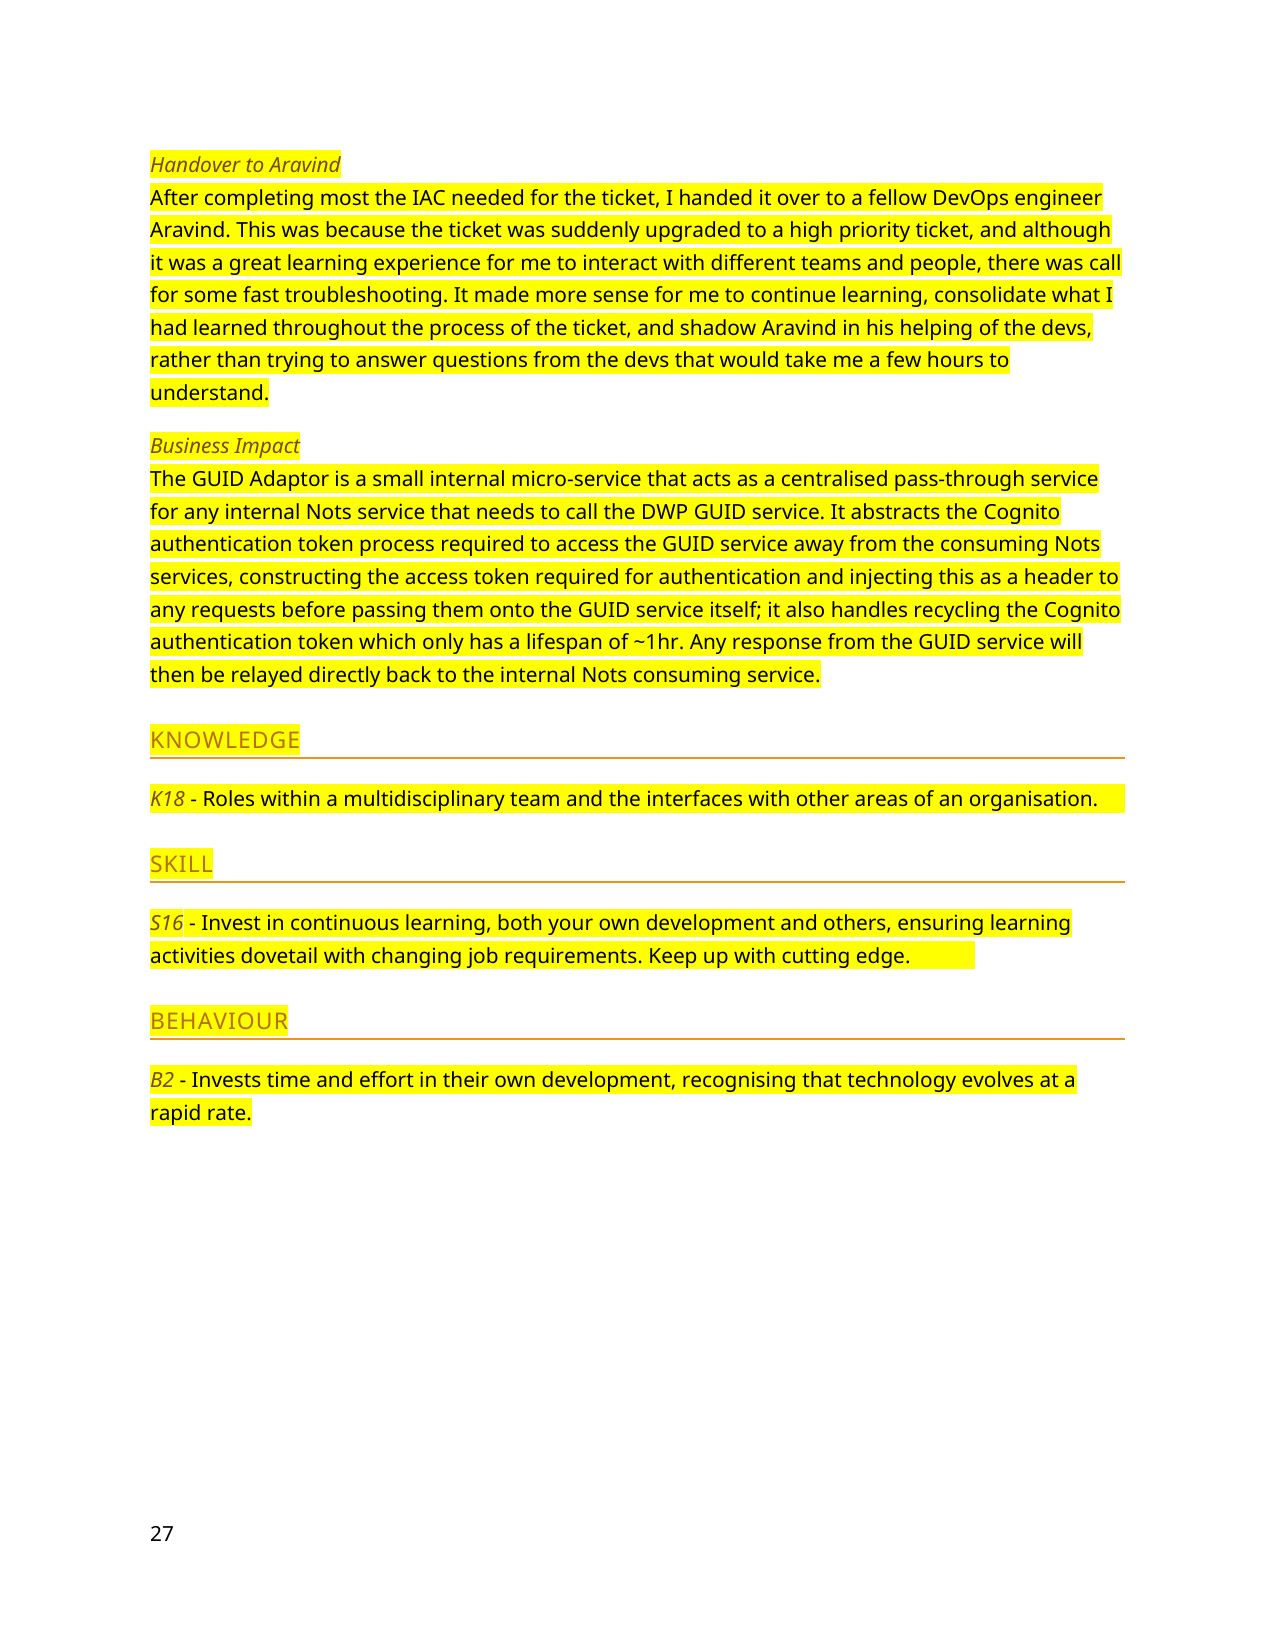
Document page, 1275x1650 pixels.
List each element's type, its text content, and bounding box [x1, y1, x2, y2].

subtitle Behaviour [150, 1005, 1125, 1038]
subtitle Skill [150, 848, 1125, 881]
text S16 - Invest in continuous learning, both your own development and others, ensuring learning activities dovetail with changing job requirements. Keep up with cutting edge. [150, 908, 1125, 969]
text Handover to Aravind After completing most the IAC needed for the ticket, I handed it over to a fellow DevOps engineer Aravind. This was because the ticket was suddenly upgraded to a high priority ticket, and although it was a great learning experience for me to interact with different teams and people, there was call for some fast troubleshooting. It made more sense for me to continue learning, consolidate what I had learned throughout the process of the ticket, and shadow Aravind in his helping of the devs, rather than trying to answer questions from the devs that would take me a few hours to understand. [150, 150, 1125, 407]
subtitle Knowledge [150, 724, 1125, 757]
text B2 - Invests time and effort in their own development, recognising that technology evolves at a rapid rate. [150, 1065, 1125, 1126]
text Business Impact The GUID Adaptor is a small internal micro-service that acts as a centralised pass-through service for any internal Nots service that needs to call the DWP GUID service. It abstracts the Cognito authentication token process required to access the GUID service away from the consuming Nots services, constructing the access token required for authentication and injecting this as a header to any requests before passing them onto the GUID service itself; it also handles recycling the Cognito authentication token which only has a lifespan of ~1hr. Any response from the GUID service will then be relayed directly back to the internal Nots consuming service. [150, 432, 1125, 688]
